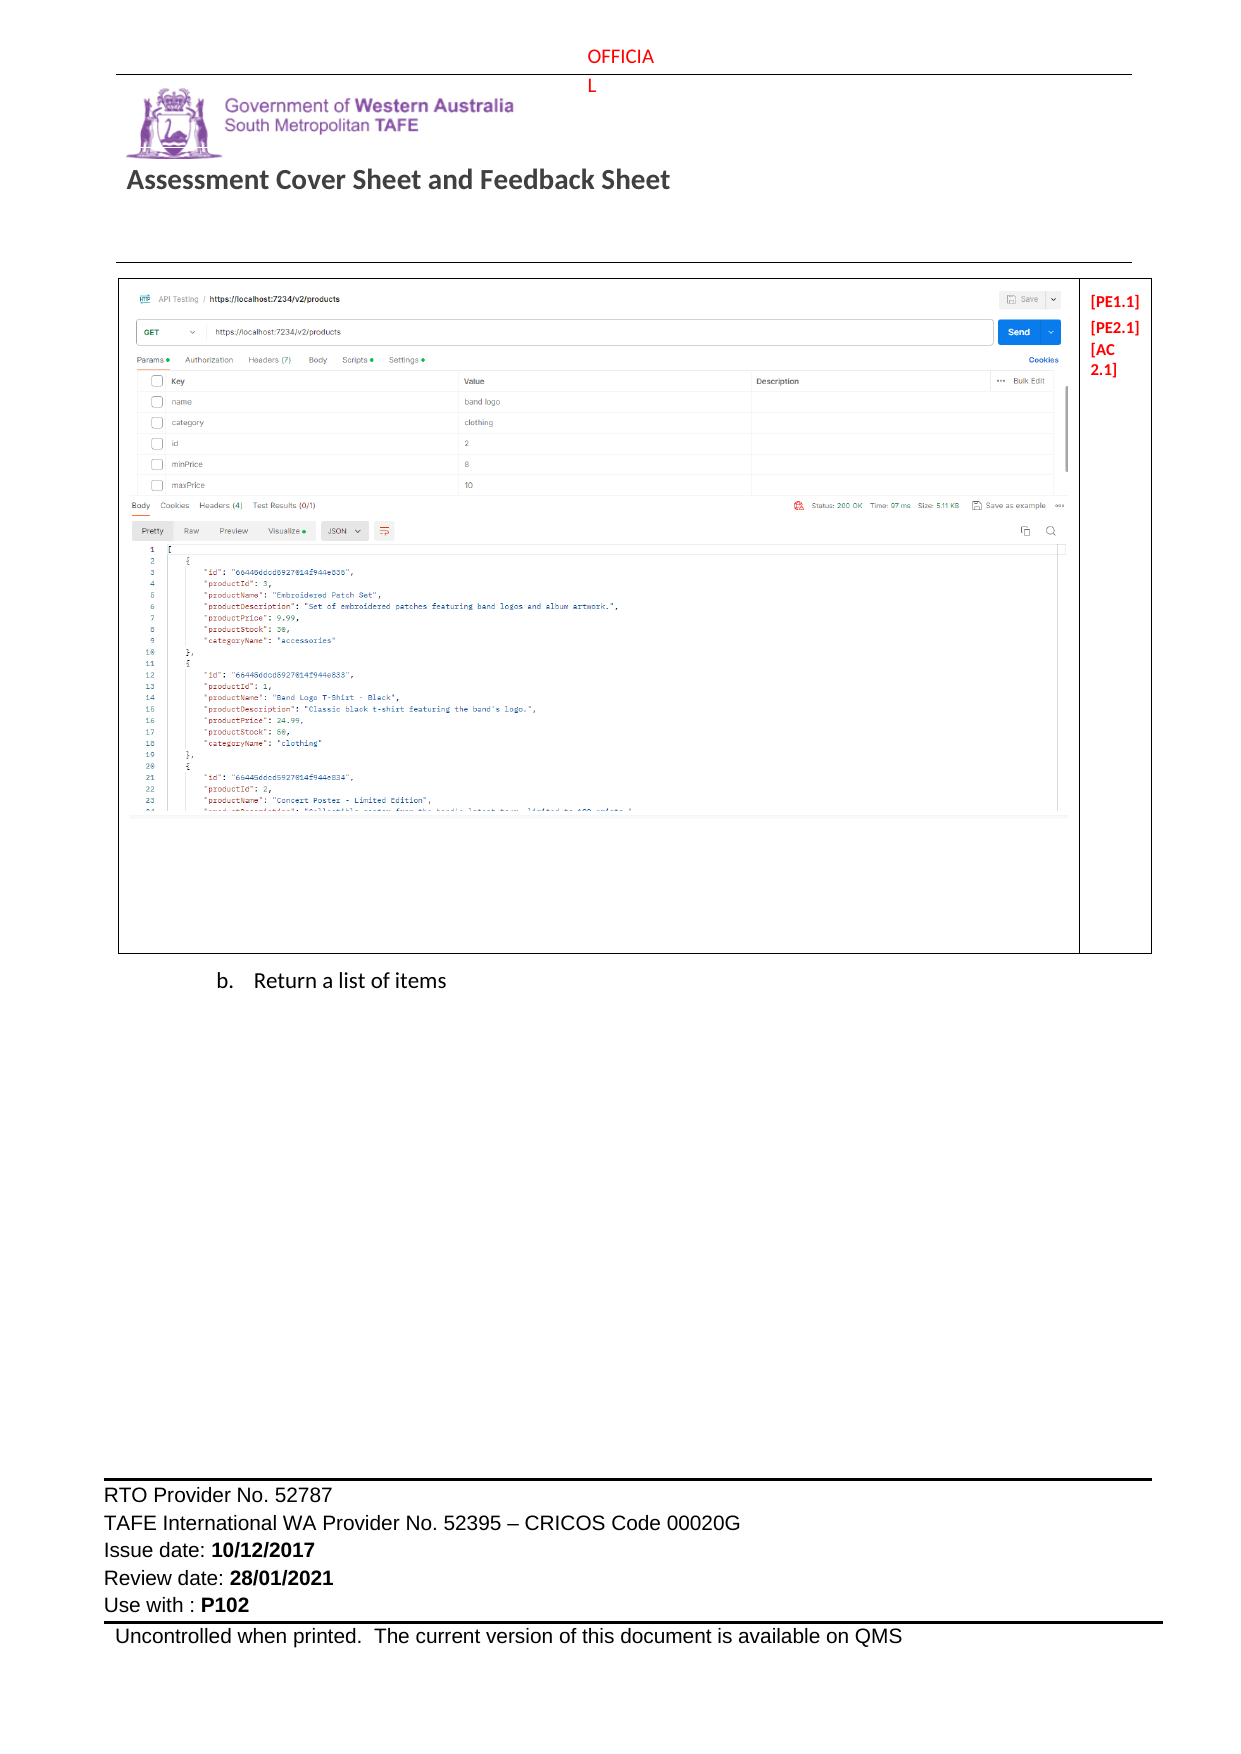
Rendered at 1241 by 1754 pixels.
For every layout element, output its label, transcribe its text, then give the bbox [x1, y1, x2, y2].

picture [129, 291, 1068, 819]
table_header [PE1.1] [PE2.1] [AC 2.1] [1080, 279, 1151, 953]
list Return a list of items [216, 966, 1152, 994]
picture [126, 88, 514, 147]
picture [126, 148, 514, 159]
table_header [119, 279, 1079, 953]
